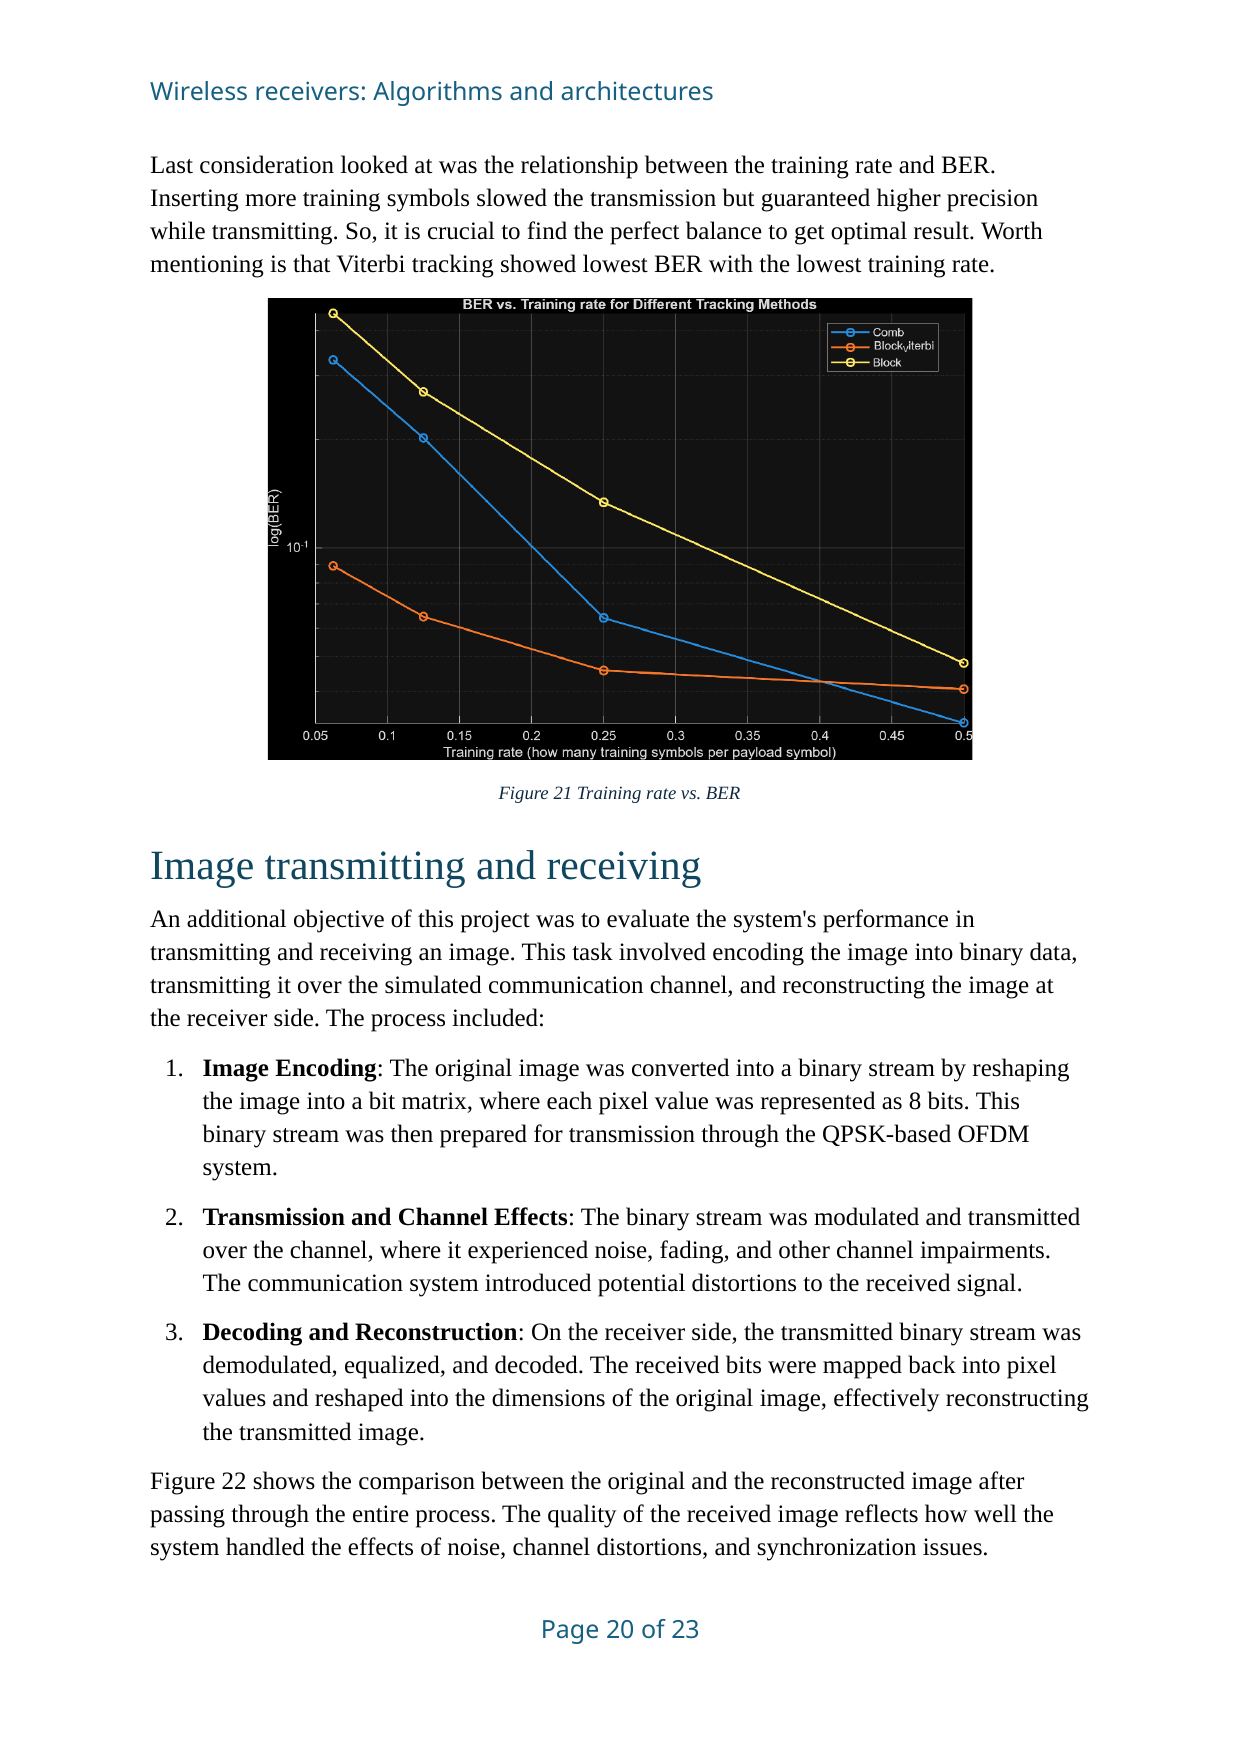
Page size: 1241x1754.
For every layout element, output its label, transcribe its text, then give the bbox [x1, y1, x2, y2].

list Decoding and Reconstruction: On the receiver side, the transmitted binary stream was demodulated, equalized, and decoded. The received bits were mapped back into pixel values and reshaped into the dimensions of the original image, effectively reconstructing the transmitted image. [165, 1317, 1090, 1445]
text Figure 22 shows the comparison between the original and the reconstructed image after passing through the entire process. The quality of the received image reflects how well the system handled the effects of noise, channel distortions, and synchronization issues. [150, 1466, 1090, 1561]
text Last consideration looked at was the relationship between the training rate and BER. Inserting more training symbols slowed the transmission but guaranteed higher precision while transmitting. So, it is crucial to find the perfect balance to get optimal result. Worth mentioning is that Viterbi tracking showed lowest BER with the lowest training rate. [150, 150, 1090, 278]
picture [267, 298, 973, 760]
list Transmission and Channel Effects: The binary stream was modulated and transmitted over the channel, where it experienced noise, fading, and other channel impairments. The communication system introduced potential distortions to the received signal. [165, 1202, 1090, 1297]
subtitle Image transmitting and receiving [150, 841, 1090, 889]
text An additional objective of this project was to evaluate the system's performance in transmitting and receiving an image. This task involved encoding the image into binary data, transmitting it over the simulated communication channel, and reconstructing the image at the receiver side. The process included: [150, 904, 1090, 1032]
list Image Encoding: The original image was converted into a binary stream by reshaping the image into a bit matrix, where each pixel value was represented as 8 bits. This binary stream was then prepared for transmission through the QPSK-based OFDM system. [165, 1053, 1090, 1181]
text Figure 21 Training rate vs. BER [150, 782, 1090, 803]
